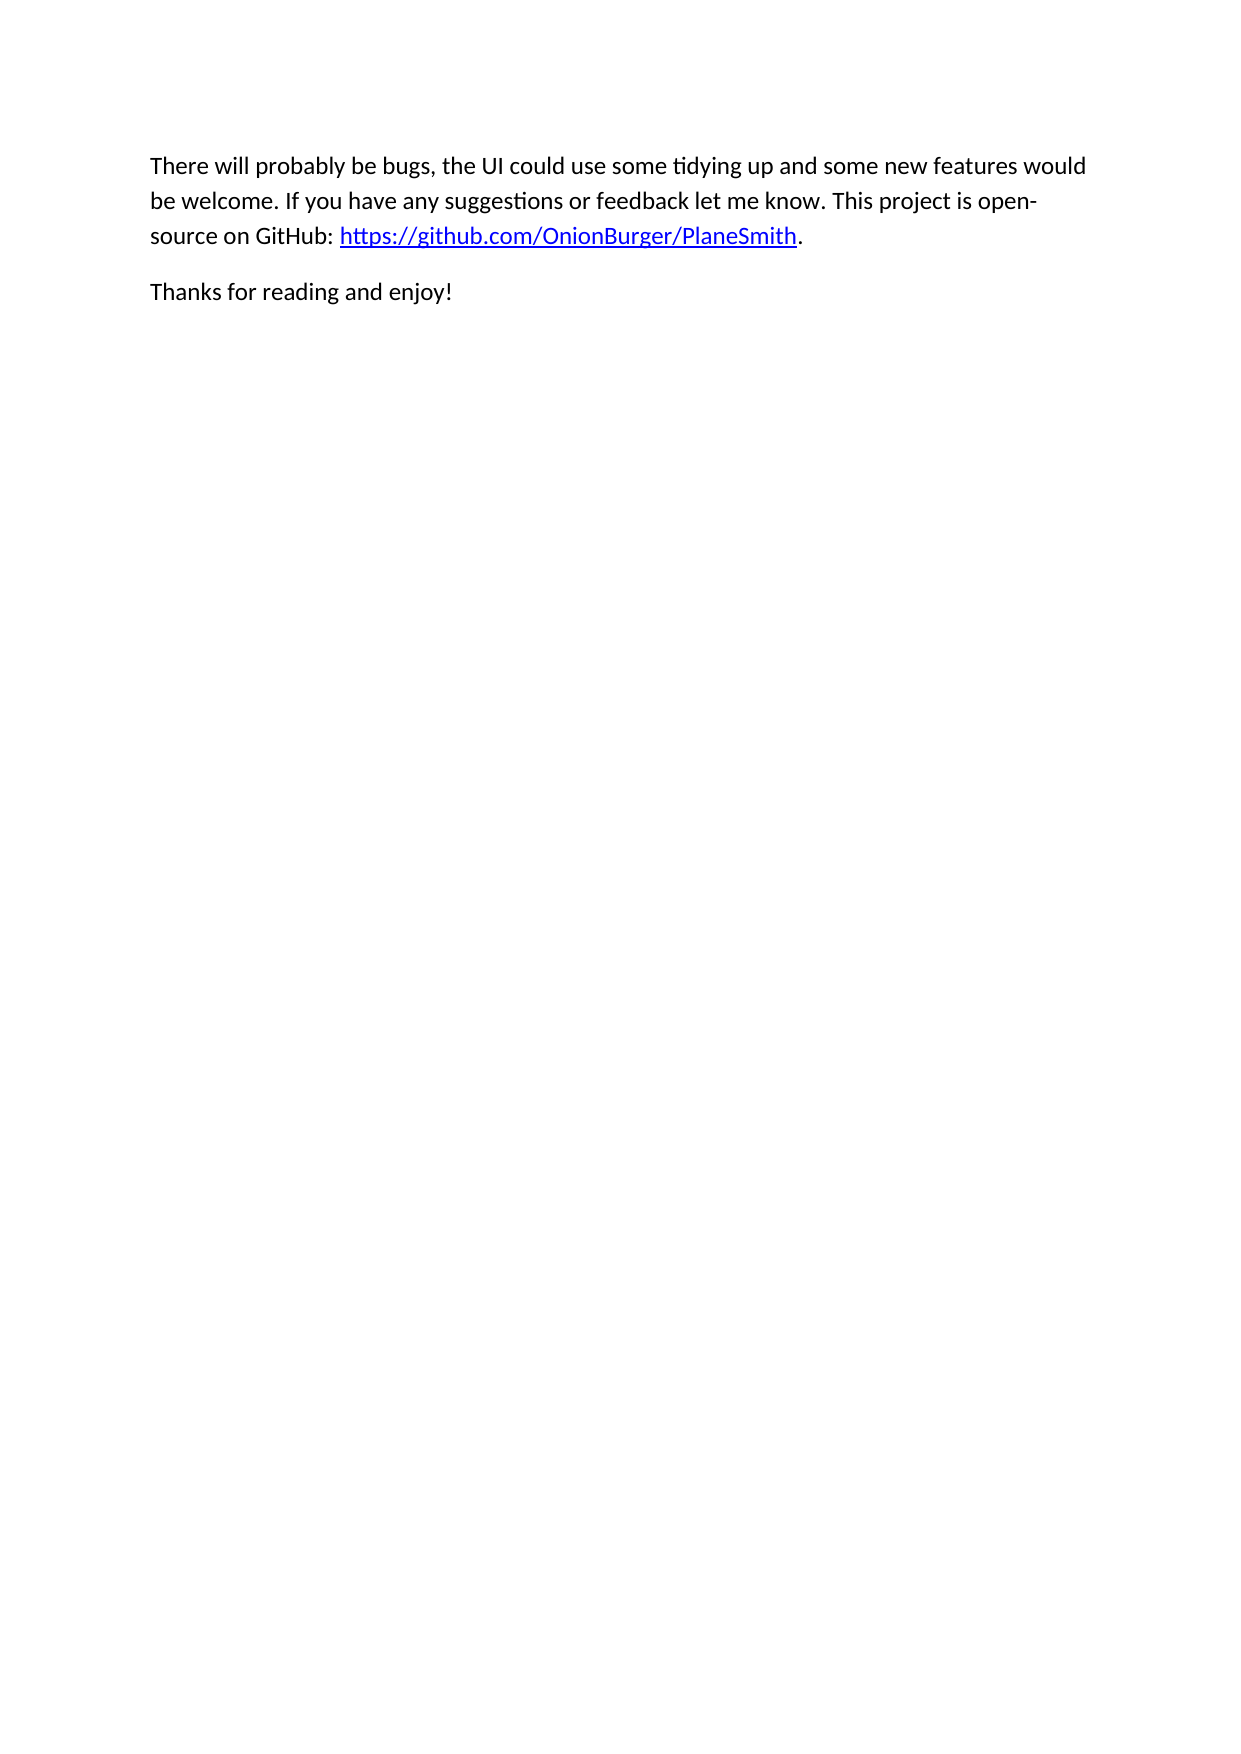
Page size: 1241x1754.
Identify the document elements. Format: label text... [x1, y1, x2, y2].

text Thanks for reading and enjoy! [150, 276, 1090, 306]
text There will probably be bugs, the UI could use some tidying up and some new features would be welcome. If you have any suggestions or feedback let me know. This project is open-source on GitHub: https://github.com/OnionBurger/PlaneSmith. [150, 150, 1090, 251]
